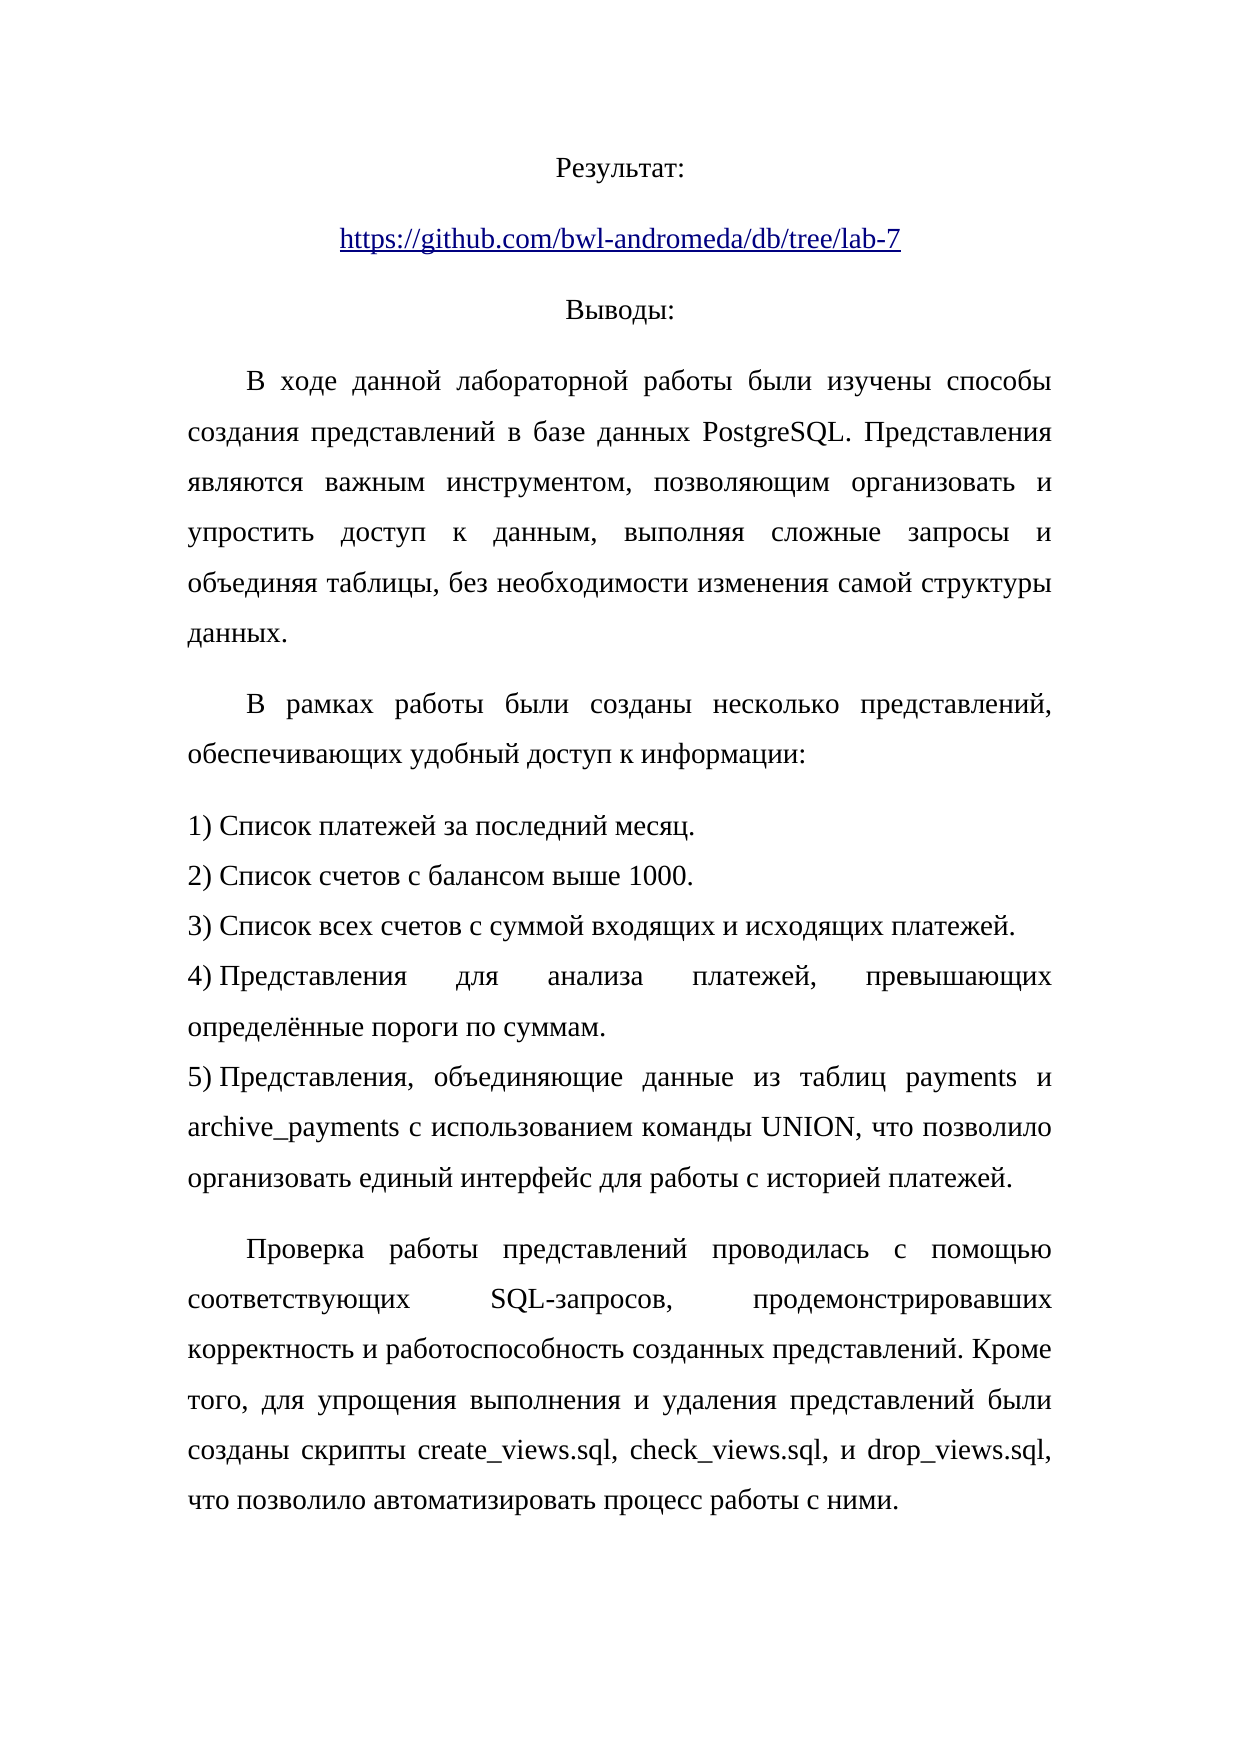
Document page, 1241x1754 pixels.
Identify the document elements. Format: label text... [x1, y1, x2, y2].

text Проверка работы представлений проводилась с помощью соответствующих SQL-запросов, продемонстрировавших корректность и работоспособность созданных представлений. Кроме того, для упрощения выполнения и удаления представлений были созданы скрипты create_views.sql, check_views.sql, и drop_views.sql, что позволило автоматизировать процесс работы с ними. [187, 1314, 1053, 1599]
list Список счетов с балансом выше 1000. [187, 879, 1053, 912]
list Представления, объединяющие данные из таблиц payments и archive_payments с использованием команды UNION, что позволило организовать единый интерфейс для работы с историей платежей. [187, 1142, 1053, 1277]
list Представления для анализа платежей, превышающих определённые пороги по суммам. [187, 1021, 1053, 1105]
list Список платежей за последний месяц. [187, 808, 1053, 841]
list Результат: [187, 150, 1053, 183]
list https://github.com/bwl-andromeda/db/tree/lab-7 [187, 221, 1053, 255]
list Выводы: [187, 292, 1053, 326]
text В рамках работы были созданы несколько представлений, обеспечивающих удобный доступ к информации: [187, 686, 1053, 770]
list Список всех счетов с суммой входящих и исходящих платежей. [187, 950, 1053, 983]
text В ходе данной лабораторной работы были изучены способы создания представлений в базе данных PostgreSQL. Представления являются важным инструментом, позволяющим организовать и упростить доступ к данным, выполняя сложные запросы и объединяя таблицы, без необходимости изменения самой структуры данных. [187, 363, 1053, 648]
